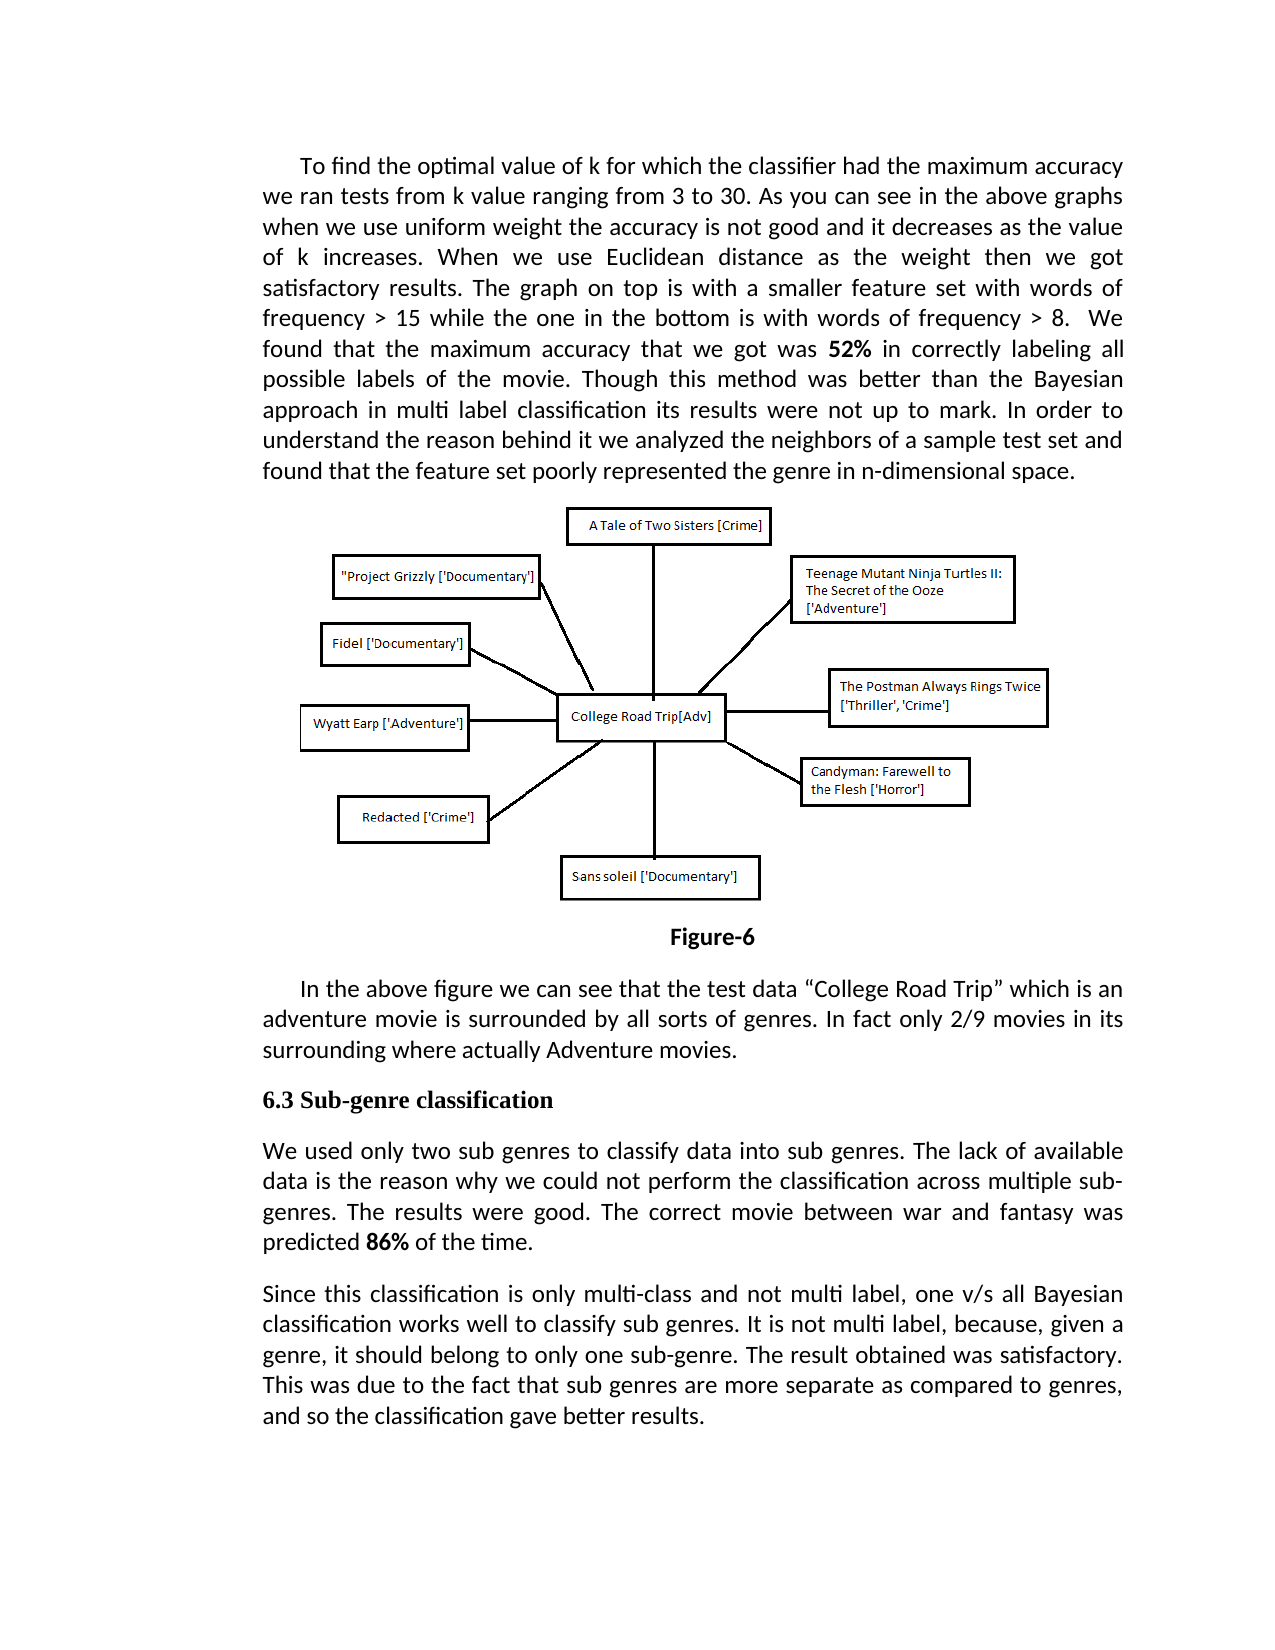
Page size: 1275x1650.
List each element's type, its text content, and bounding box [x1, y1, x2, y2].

text We used only two sub genres to classify data into sub genres. The lack of available data is the reason why we could not perform the classification across multiple sub-genres. The results were good. The correct movie between war and fantasy was predicted 86% of the time. [262, 1135, 1125, 1257]
text To find the optimal value of k for which the classifier had the maximum accuracy we ran tests from k value ranging from 3 to 30. As you can see in the above graphs when we use uniform weight the accuracy is not good and it decreases as the value of k increases. When we use Euclidean distance as the weight then we got satisfactory results. The graph on top is with a smaller feature set with words of frequency > 15 while the one in the bottom is with words of frequency > 8. We found that the maximum accuracy that we got was 52% in correctly labeling all possible labels of the movie. Though this method was better than the Bayesian approach in multi label classification its results were not up to mark. In order to understand the reason behind it we analyzed the neighbors of a sample test set and found that the feature set poorly represented the genre in n-dimensional space. [262, 150, 1125, 486]
text 6.3 Sub-genre classification [187, 1085, 1125, 1114]
text Figure-6 [262, 922, 1125, 952]
text Since this classification is only multi-class and not multi label, one v/s all Bayesian classification works well to classify sub genres. It is not multi label, because, given a genre, it should belong to only one sub-genre. The result obtained was satisfactory. This was due to the fact that sub genres are more separate as compared to genres, and so the classification gave better results. [262, 1278, 1125, 1430]
picture [300, 506, 1050, 901]
text In the above figure we can see that the test data “College Road Trip” which is an adventure movie is surrounded by all sorts of genres. In fact only 2/9 movies in its surrounding where actually Adventure movies. [262, 973, 1125, 1064]
